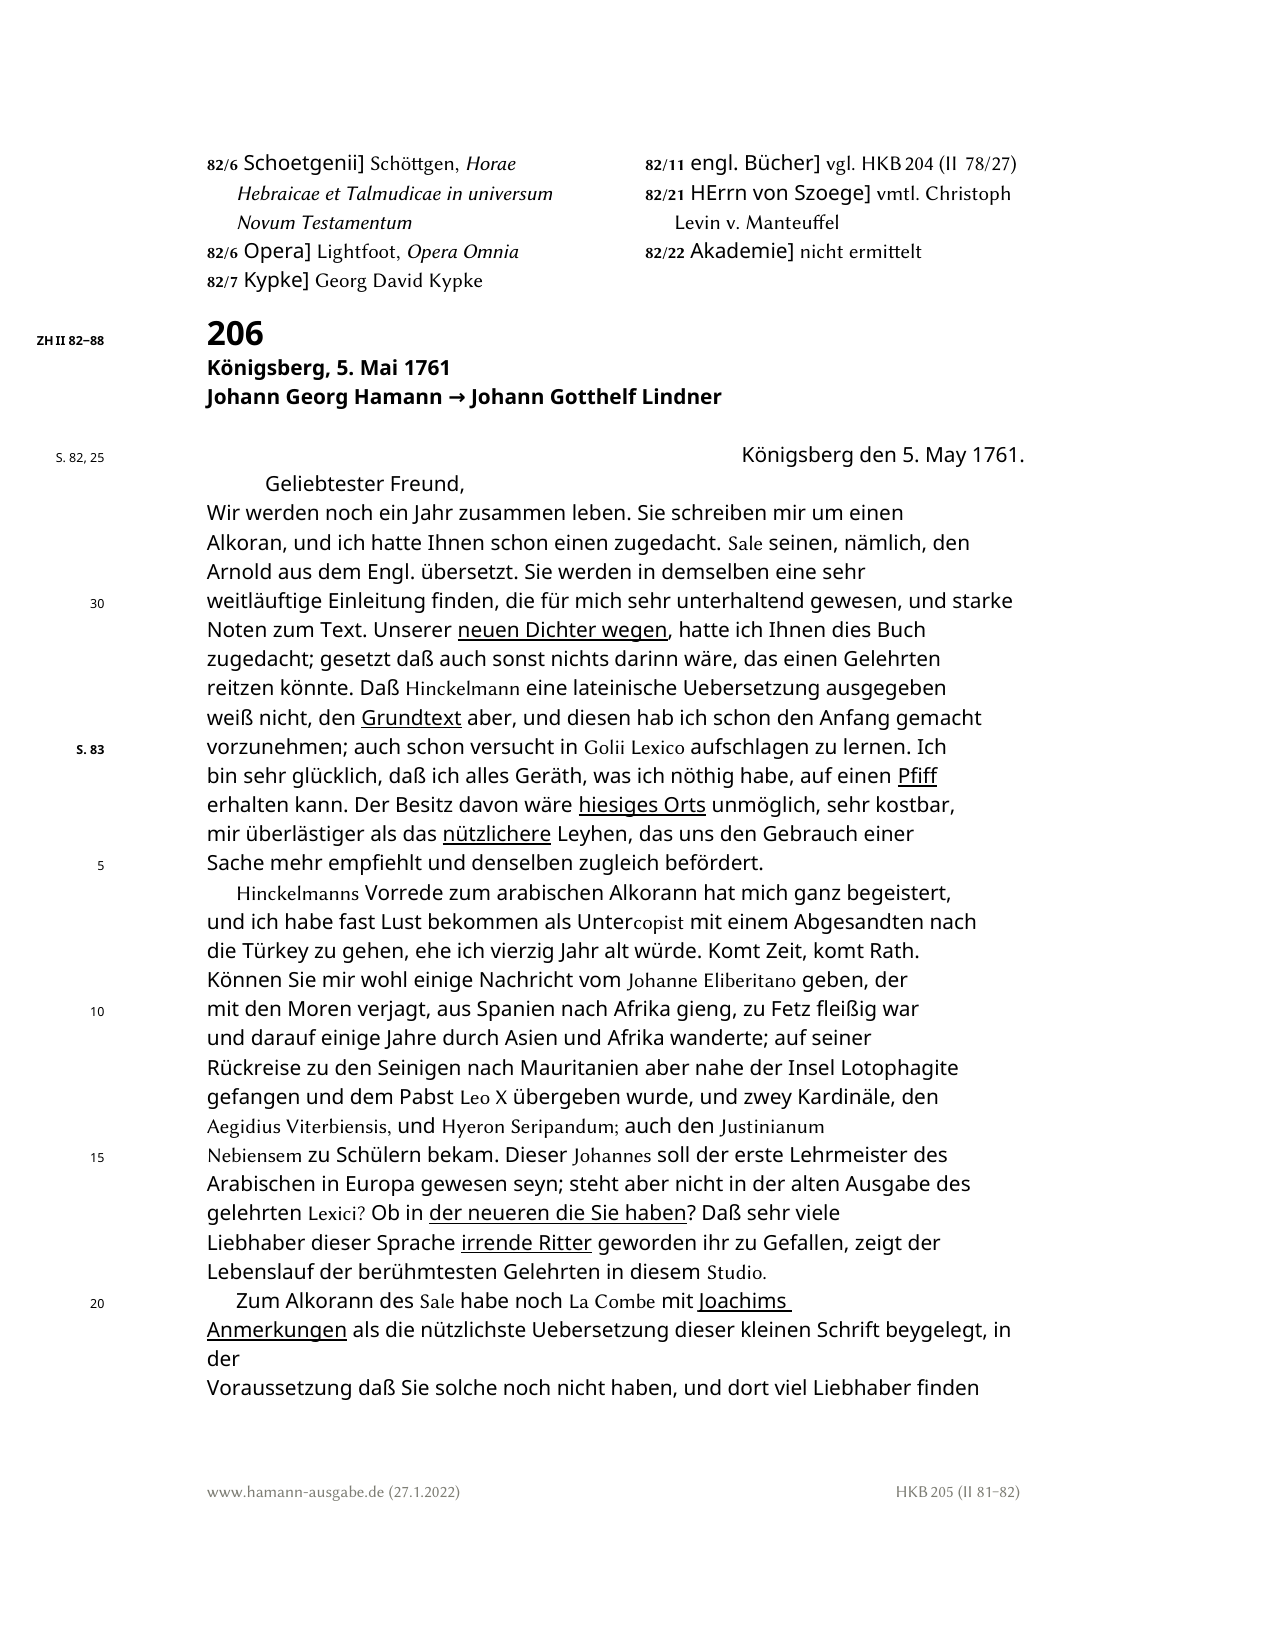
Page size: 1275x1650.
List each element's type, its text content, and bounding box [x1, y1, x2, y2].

text weiß nicht, den Grundtext aber, und diesen hab ich schon den Anfang gemacht [207, 702, 1025, 731]
text Lebenslauf der berühmtesten Gelehrten in diesem Studio. [207, 1256, 1025, 1285]
text 82/7 Kypke] Georg David Kypke [207, 264, 587, 293]
text und ich habe fast Lust bekommen als Untercopist mit einem Abgesandten nach [207, 906, 1025, 935]
text Geliebtester Freund, [265, 468, 1025, 497]
text Noten zum Text. Unserer neuen Dichter wegen, hatte ich Ihnen dies Buch [207, 614, 1025, 643]
text mit den Moren verjagt, aus Spanien nach Afrika gieng, zu Fetz fleißig war [207, 993, 1025, 1022]
text Können Sie mir wohl einige Nachricht vom Johanne Eliberitano geben, der [207, 964, 1025, 993]
text 82/6 Opera] Lightfoot, Opera Omnia [207, 235, 587, 264]
text Hinckelmanns Vorrede zum arabischen Alkorann hat mich ganz begeistert, [236, 877, 1025, 906]
text Königsberg den 5. May 1761. [207, 439, 1025, 468]
text Sache mehr empfiehlt und denselben zugleich befördert. [207, 847, 1025, 877]
text 82/11 engl. Bücher] vgl. HKB 204 (II 78/27) [645, 147, 1025, 177]
text Alkoran, und ich hatte Ihnen schon einen zugedacht. Sale seinen, nämlich, den [207, 527, 1025, 556]
text gefangen und dem Pabst Leo X übergeben wurde, und zwey Kardinäle, den [207, 1081, 1025, 1110]
text reitzen könnte. Daß Hinckelmann eine lateinische Uebersetzung ausgegeben [207, 672, 1025, 702]
text gelehrten Lexici? Ob in der neueren die Sie haben? Daß sehr viele [207, 1197, 1025, 1227]
text Königsberg, 5. Mai 1761 Johann Georg Hamann → Johann Gotthelf Lindner [207, 352, 1025, 439]
text die Türkey zu gehen, ehe ich vierzig Jahr alt würde. Komt Zeit, komt Rath. [207, 935, 1025, 964]
text 82/22 Akademie] nicht ermittelt [645, 235, 1025, 264]
text weitläuftige Einleitung finden, die für mich sehr unterhaltend gewesen, und starke [207, 585, 1025, 614]
text 82/6 Schoetgenii] Schöttgen, Horae Hebraicae et Talmudicae in universum Novum Testamentum [207, 147, 587, 235]
text Voraussetzung daß Sie solche noch nicht haben, und dort viel Liebhaber finden [207, 1372, 1025, 1402]
text zugedacht; gesetzt daß auch sonst nichts darinn wäre, das einen Gelehrten [207, 643, 1025, 672]
text bin sehr glücklich, daß ich alles Geräth, was ich nöthig habe, auf einen Pfiff [207, 760, 1025, 789]
text und darauf einige Jahre durch Asien und Afrika wanderte; auf seiner [207, 1022, 1025, 1052]
text 206 [207, 322, 1025, 352]
text mir überlästiger als das nützlichere Leyhen, das uns den Gebrauch einer [207, 818, 1025, 847]
text Arabischen in Europa gewesen seyn; steht aber nicht in der alten Ausgabe des [207, 1168, 1025, 1197]
text 30 [0, 585, 104, 614]
text 82/21 HErrn von Szoege] vmtl. Christoph Levin v. Manteuffel [645, 177, 1025, 235]
text S. 83 [0, 731, 104, 760]
text Wir werden noch ein Jahr zusammen leben. Sie schreiben mir um einen [207, 497, 1025, 527]
text 15 [0, 1139, 104, 1168]
text Nebiensem zu Schülern bekam. Dieser Johannes soll der erste Lehrmeister des [207, 1139, 1025, 1168]
text S. 82, 25 [0, 439, 104, 468]
text 10 [0, 993, 104, 1022]
text Arnold aus dem Engl. übersetzt. Sie werden in demselben eine sehr [207, 556, 1025, 585]
text Anmerkungen als die nützlichste Uebersetzung dieser kleinen Schrift beygelegt, in der [207, 1314, 1025, 1372]
text 20 [0, 1285, 104, 1314]
text Aegidius Viterbiensis, und Hyeron Seripandum; auch den Justinianum [207, 1110, 1025, 1139]
text vorzunehmen; auch schon versucht in Golii Lexico aufschlagen zu lernen. Ich [207, 731, 1025, 760]
text Rückreise zu den Seinigen nach Mauritanien aber nahe der Insel Lotophagite [207, 1052, 1025, 1081]
text ZH II 82‒88 [0, 322, 104, 381]
text Liebhaber dieser Sprache irrende Ritter geworden ihr zu Gefallen, zeigt der [207, 1227, 1025, 1256]
text 5 [0, 847, 104, 877]
text erhalten kann. Der Besitz davon wäre hiesiges Orts unmöglich, sehr kostbar, [207, 789, 1025, 818]
text Zum Alkorann des Sale habe noch La Combe mit Joachims [236, 1285, 1025, 1314]
